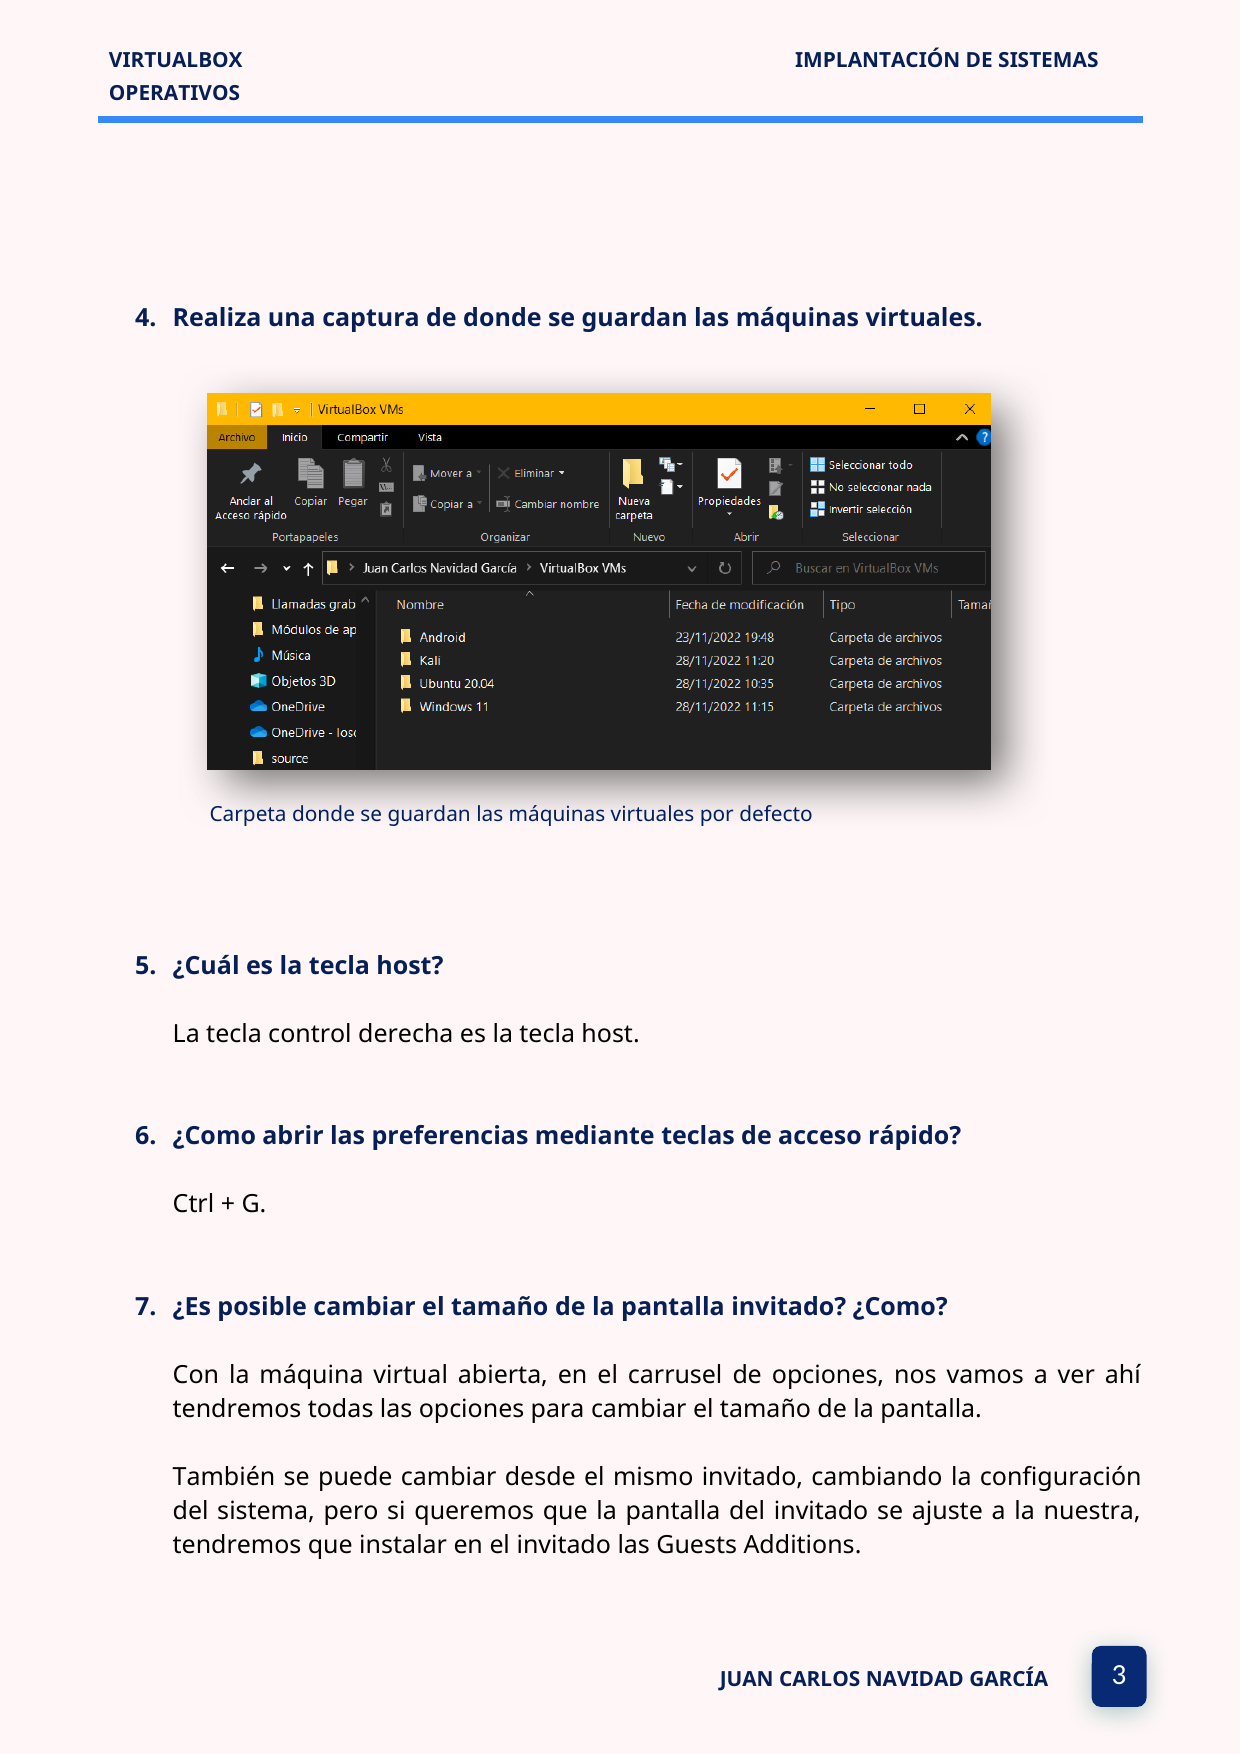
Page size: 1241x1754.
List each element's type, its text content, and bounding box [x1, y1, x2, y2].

picture [207, 393, 991, 770]
list Ctrl + G. [172, 1186, 1143, 1220]
list Realiza una captura de donde se guardan las máquinas virtuales. [135, 299, 1143, 333]
list ¿Como abrir las preferencias mediante teclas de acceso rápido? [135, 1118, 1143, 1152]
list La tecla control derecha es la tecla host. [172, 1016, 1143, 1050]
list Con la máquina virtual abierta, en el carrusel de opciones, nos vamos a ver ahí tendremos todas las opciones para cambiar el tamaño de la pantalla. [172, 1356, 1143, 1424]
list ¿Es posible cambiar el tamaño de la pantalla invitado? ¿Como? [135, 1288, 1143, 1322]
list También se puede cambiar desde el mismo invitado, cambiando la configuración del sistema, pero si queremos que la pantalla del invitado se ajuste a la nuestra, tendremos que instalar en el invitado las Guests Additions. [172, 1458, 1143, 1561]
list ¿Cuál es la tecla host? [135, 947, 1143, 982]
